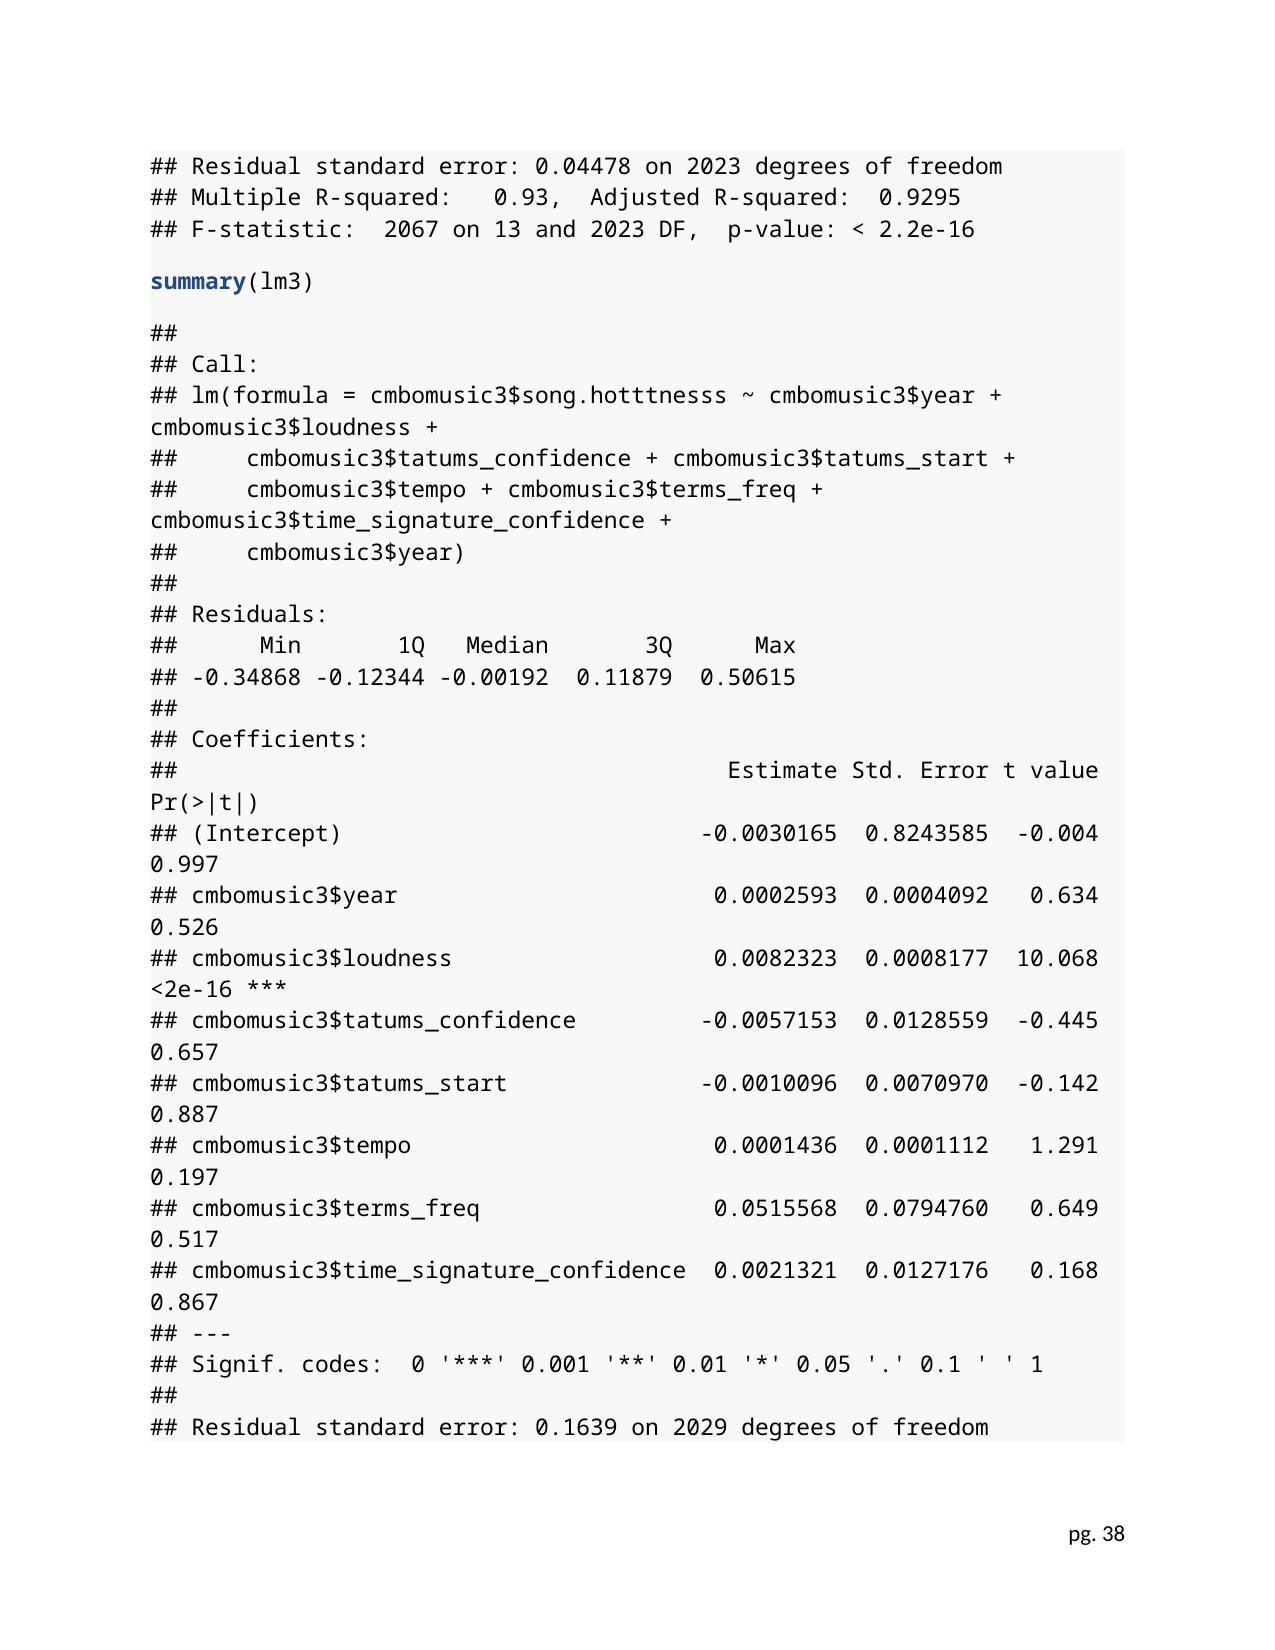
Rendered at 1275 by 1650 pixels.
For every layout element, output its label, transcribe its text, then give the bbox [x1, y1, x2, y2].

text summary(lm3) [150, 264, 1125, 296]
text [150, 317, 1125, 1442]
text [150, 150, 1125, 244]
